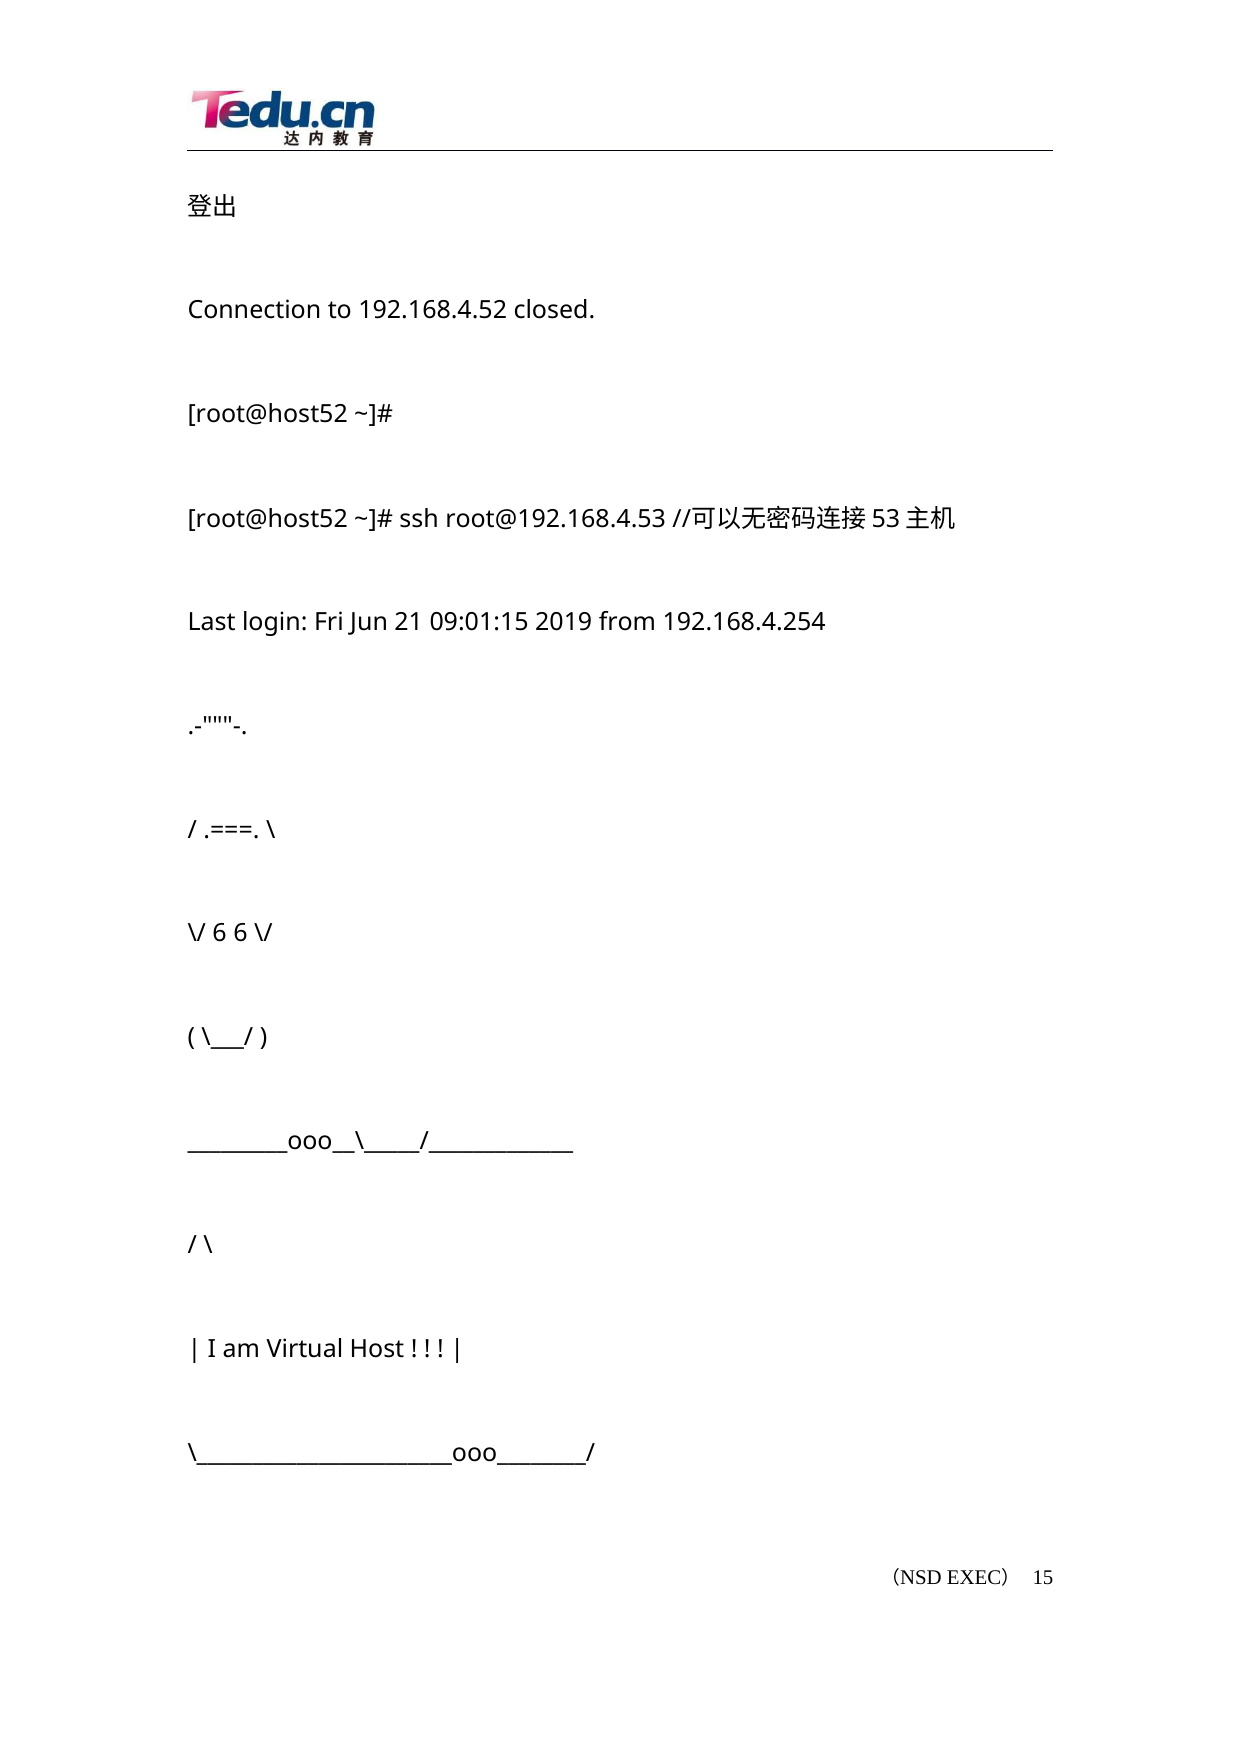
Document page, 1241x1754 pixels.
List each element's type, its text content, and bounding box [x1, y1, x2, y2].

text ( \___/ ) [187, 1002, 1053, 1070]
picture [187, 88, 379, 148]
text [root@host52 ~]# [187, 378, 1053, 446]
text Last login: Fri Jun 21 09:01:15 2019 from 192.168.4.254 [187, 587, 1053, 654]
text | I am Virtual Host ! ! ! | [187, 1314, 1053, 1382]
text 登出 [187, 170, 1053, 238]
text \_______________________ooo________/ [187, 1417, 1053, 1485]
text Connection to 192.168.4.52 closed. [187, 275, 1053, 343]
text [root@host52 ~]# ssh root@192.168.4.53 //可以无密码连接53主机 [187, 482, 1053, 550]
text _________ooo__\_____/_____________ [187, 1106, 1053, 1174]
text \/ 6 6 \/ [187, 898, 1053, 966]
text / \ [187, 1210, 1053, 1278]
text / .===. \ [187, 794, 1053, 862]
text .-"""-. [187, 691, 1053, 758]
